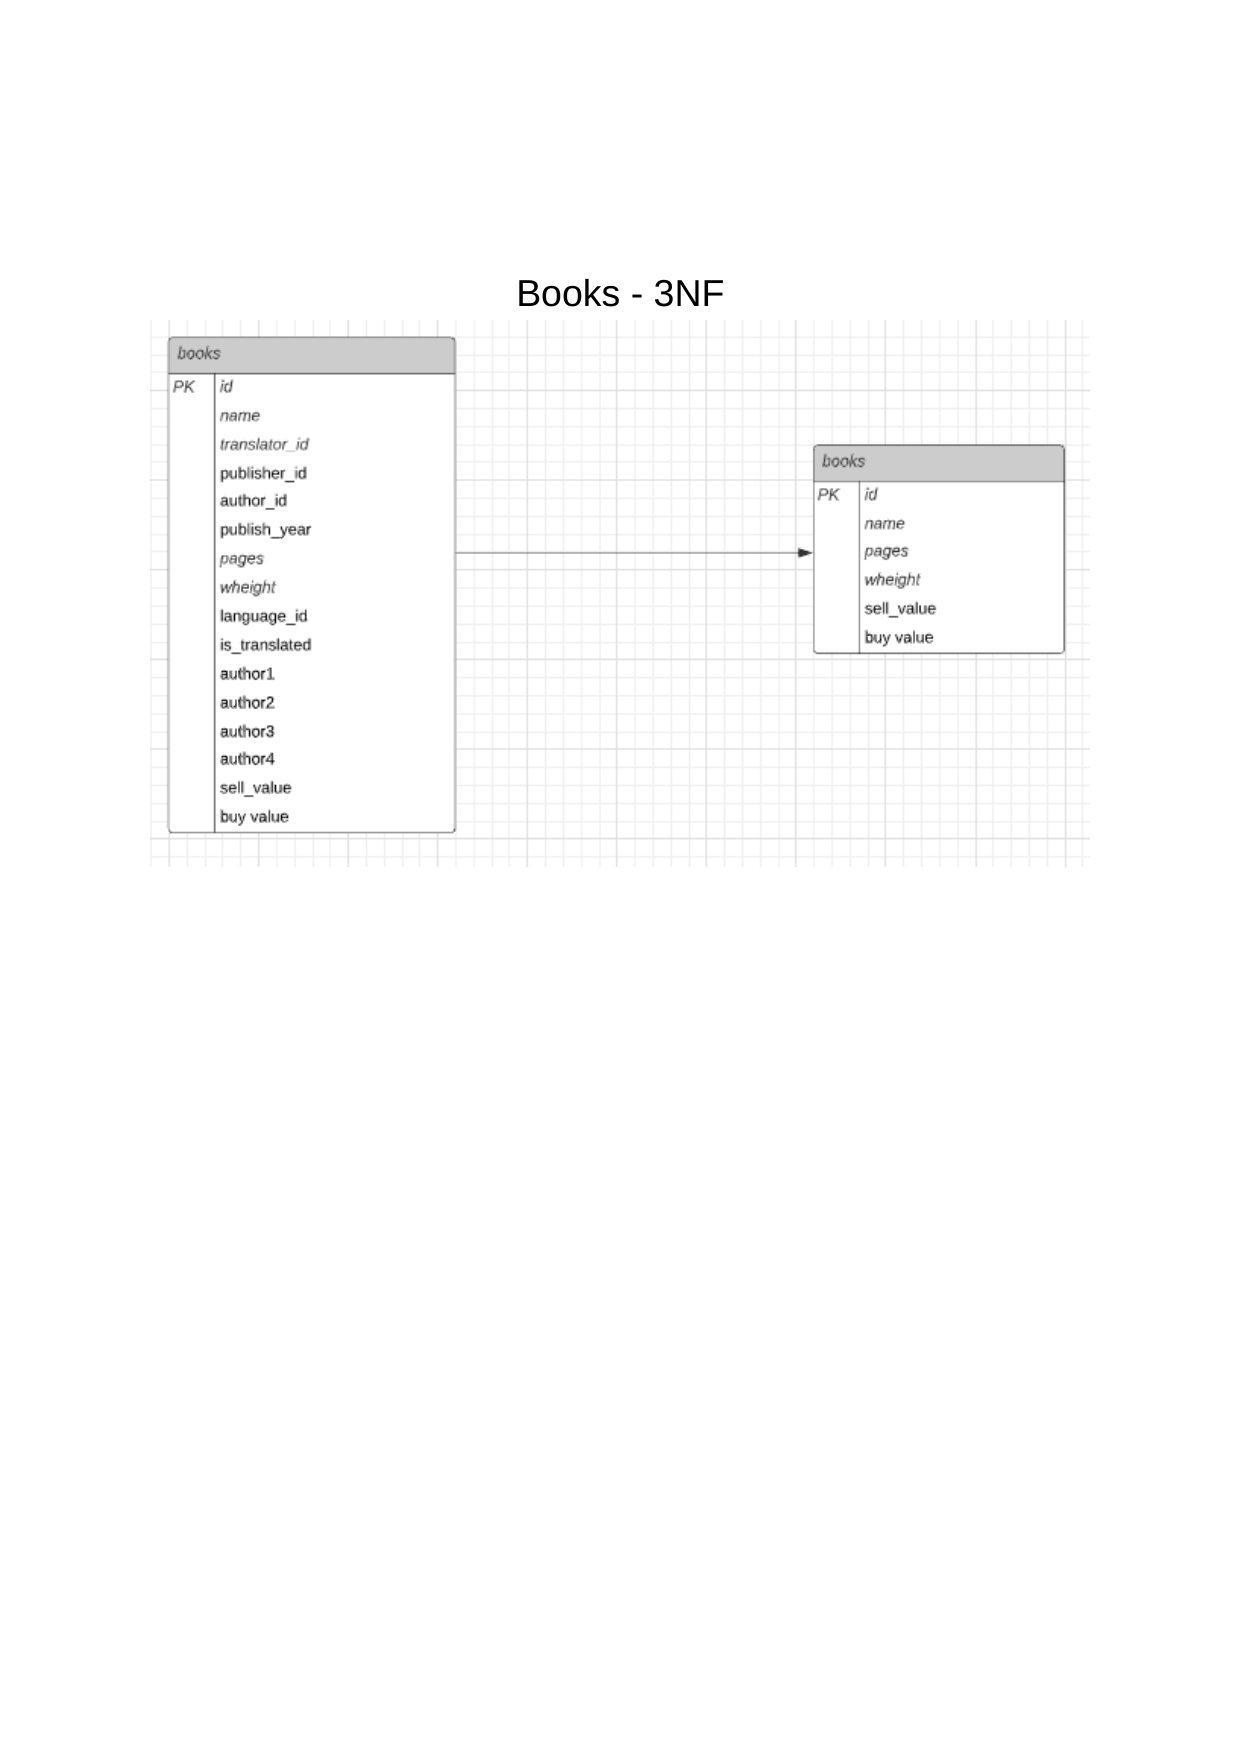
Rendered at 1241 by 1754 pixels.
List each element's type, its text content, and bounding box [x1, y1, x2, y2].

picture [150, 320, 1090, 867]
text Books - 3NF [150, 271, 1090, 314]
